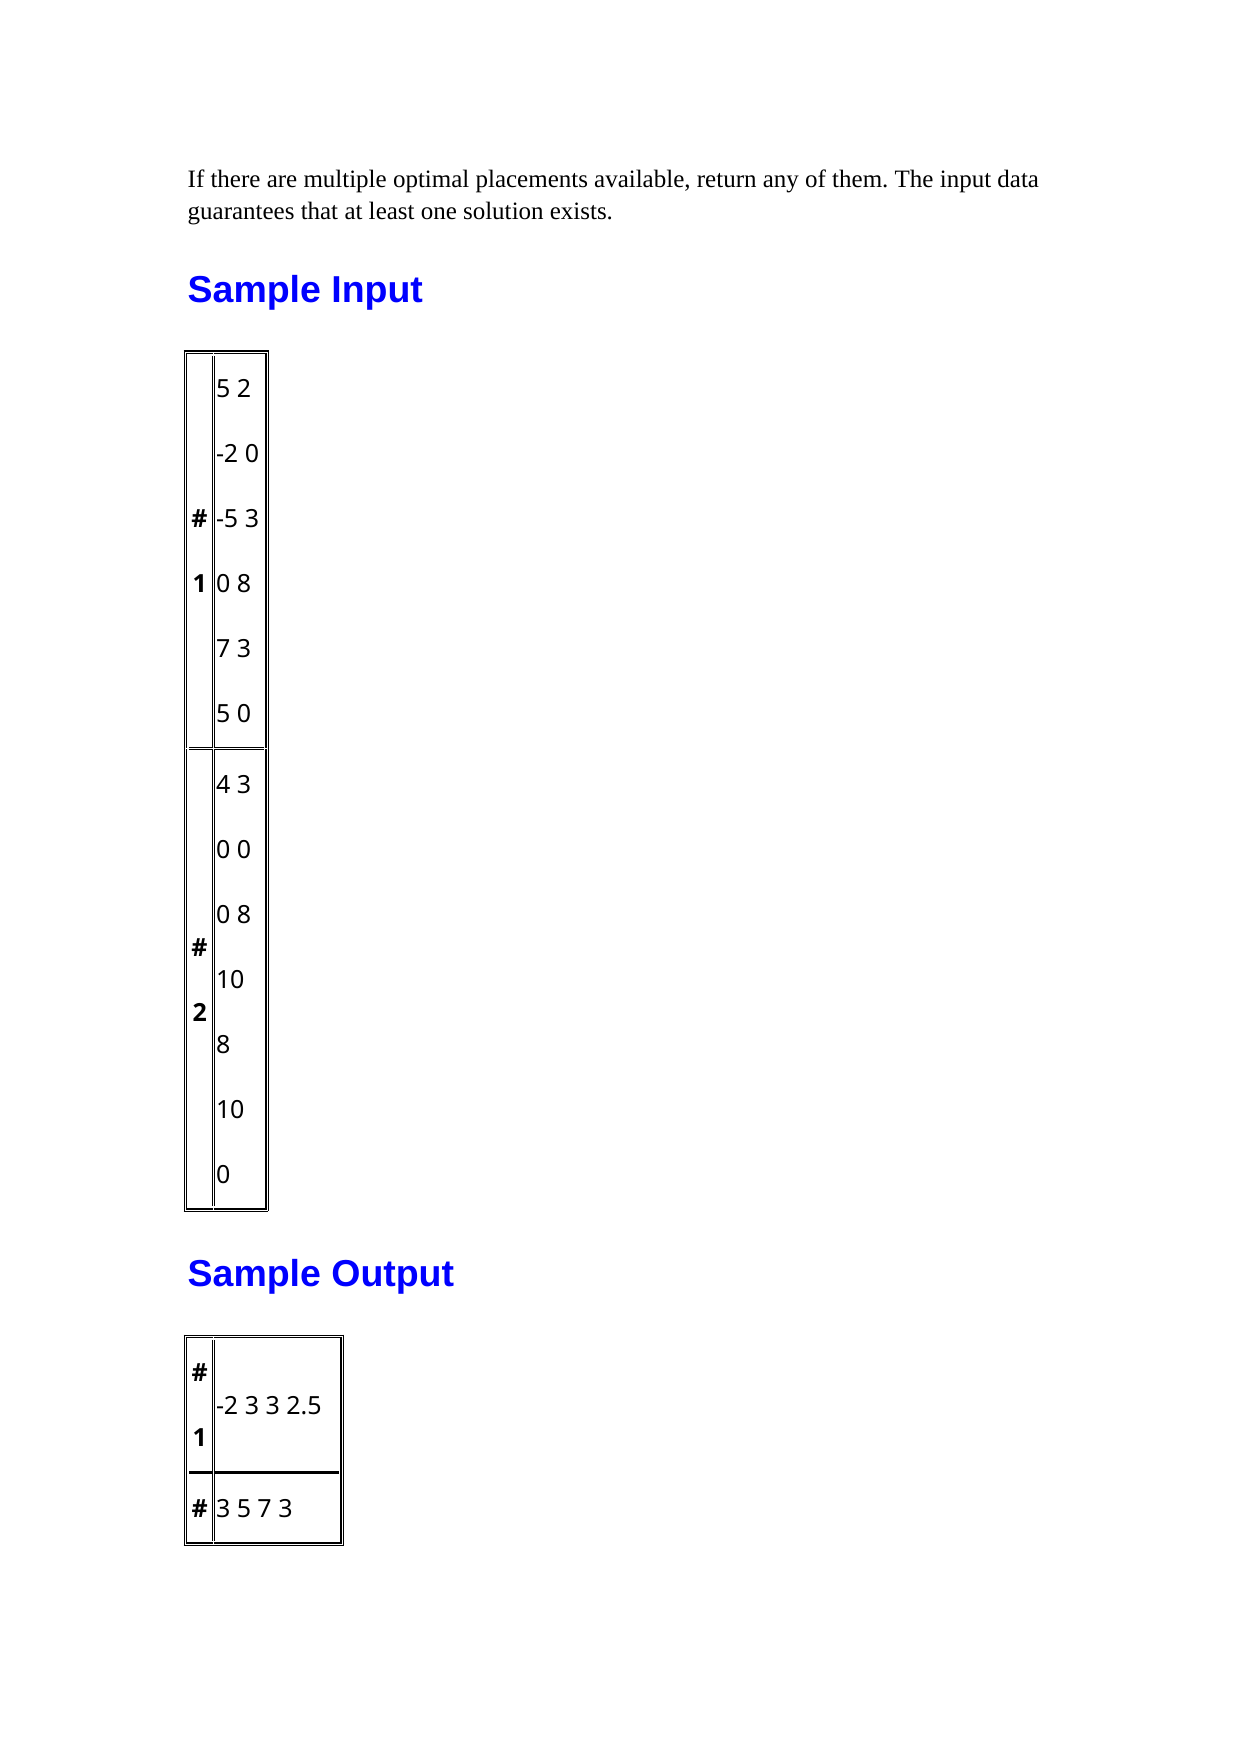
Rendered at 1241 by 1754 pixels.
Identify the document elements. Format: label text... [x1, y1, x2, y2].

table_header #1 [187, 1338, 213, 1471]
table_cell #2 [187, 1471, 213, 1542]
table_cell #2 [185, 747, 213, 1208]
text Sample Output [187, 1240, 1053, 1305]
text If there are multiple optimal placements available, return any of them. The input data guarantees that at least one solution exists. [187, 162, 1053, 227]
table_cell 4 3 0 0 0 8 10 8 10 0 [214, 747, 267, 1208]
table_cell 3 5 7 3 [214, 1471, 340, 1542]
table_header -2 3 3 2.5 [214, 1338, 340, 1471]
table_header 5 2 -2 0 -5 3 0 8 7 3 5 0 [214, 354, 265, 747]
text Sample Input [187, 256, 1053, 321]
table_header #1 [187, 354, 213, 747]
